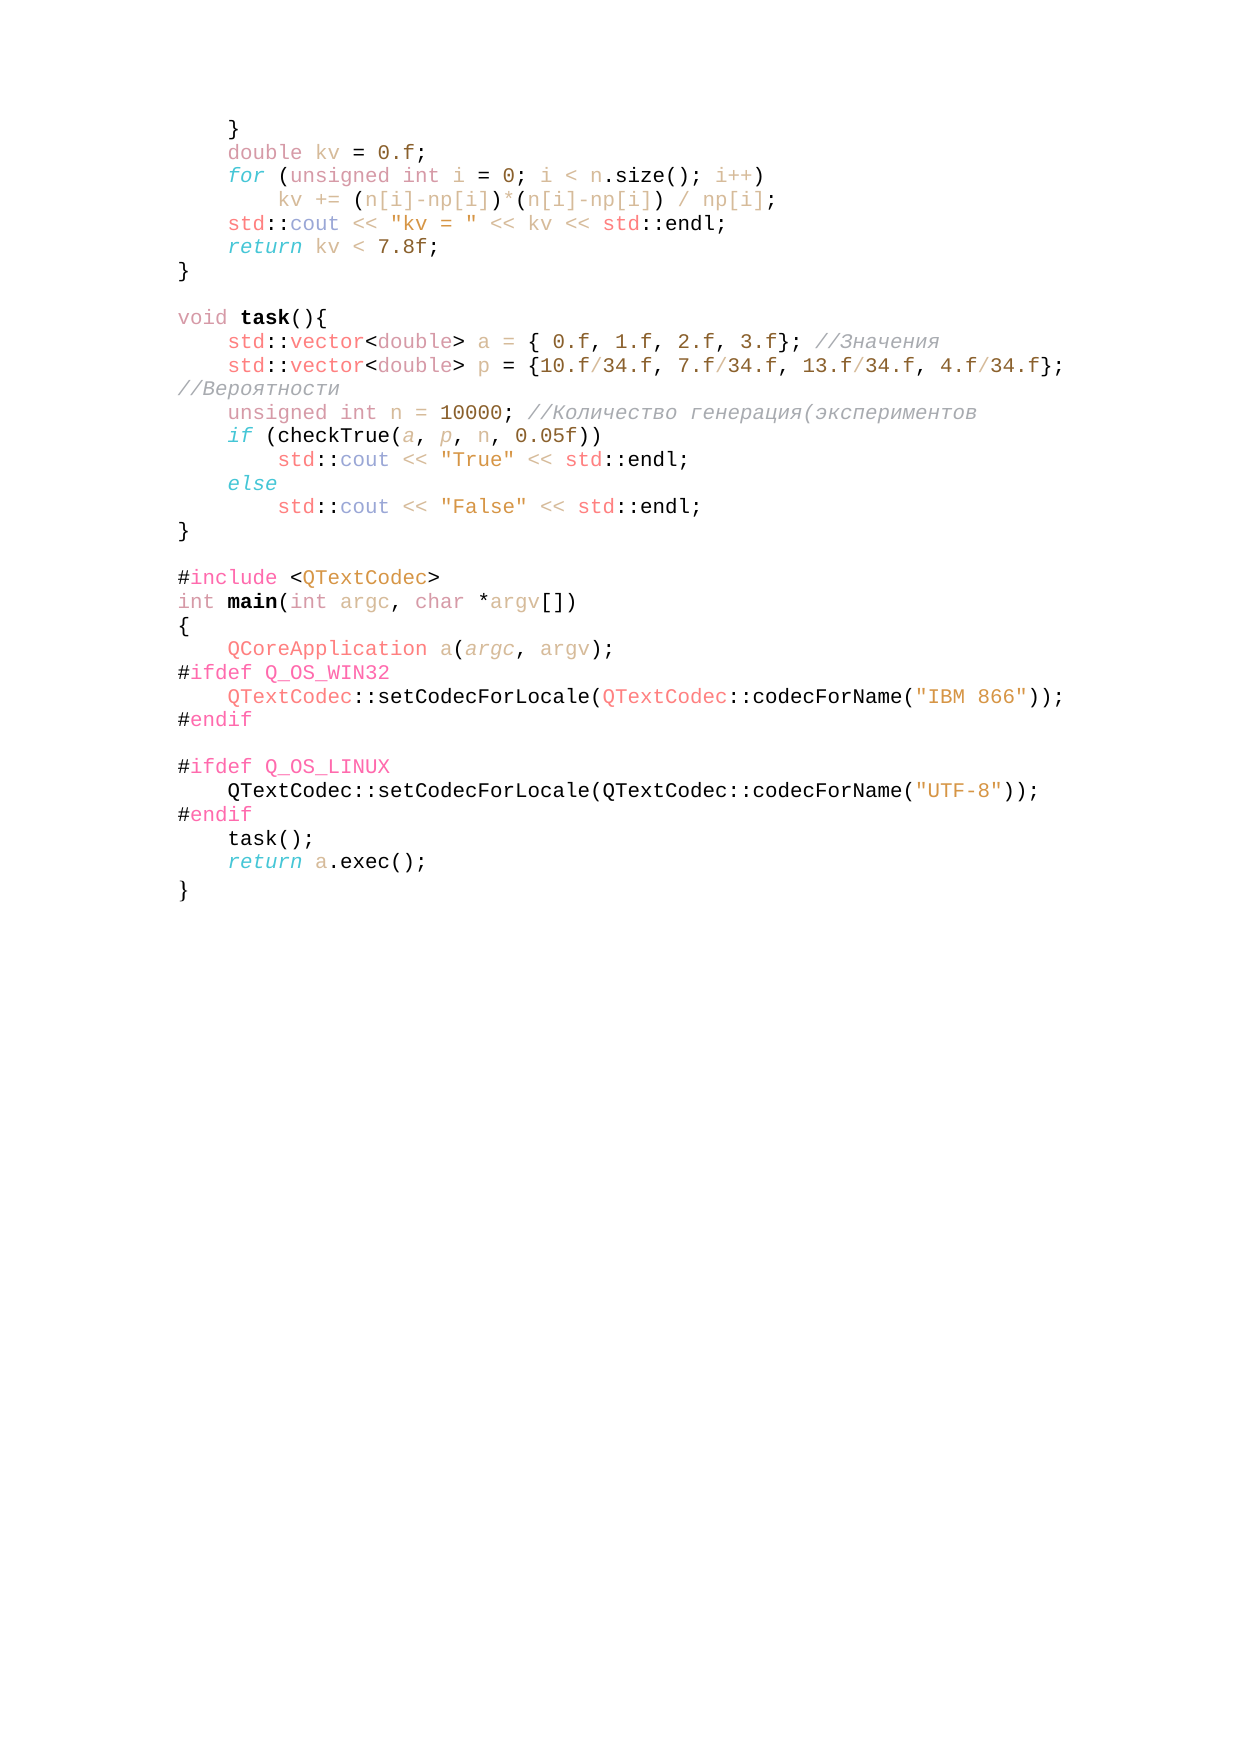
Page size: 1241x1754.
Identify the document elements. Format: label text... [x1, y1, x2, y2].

text task(); [177, 827, 1152, 851]
text if (checkTrue(a, p, n, 0.05f)) [177, 426, 1152, 449]
text int main(int argc, char *argv[]) [177, 591, 1152, 615]
text QTextCodec::setCodecForLocale(QTextCodec::codecForName("UTF-8")); [177, 780, 1152, 804]
text std::cout << "False" << std::endl; [177, 496, 1152, 520]
text unsigned int n = 10000; //Количество генерация(экспериментов [177, 402, 1152, 426]
text else [177, 473, 1152, 496]
text #ifdef Q_OS_LINUX [177, 757, 1152, 780]
text return a.exec(); [177, 851, 1152, 875]
text QCoreApplication a(argc, argv); [177, 638, 1152, 662]
text kv += (n[i]-np[i])*(n[i]-np[i]) / np[i]; [177, 189, 1152, 213]
text #include <QTextCodec> [177, 567, 1152, 591]
text { [177, 615, 1152, 638]
text void task(){ [177, 307, 1152, 331]
text QTextCodec::setCodecForLocale(QTextCodec::codecForName("IBM 866")); [177, 686, 1152, 709]
text } [177, 260, 1152, 284]
text #ifdef Q_OS_WIN32 [177, 662, 1152, 686]
text double kv = 0.f; [177, 142, 1152, 165]
text } [177, 118, 1152, 142]
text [177, 165, 1152, 189]
text std::cout << "True" << std::endl; [177, 449, 1152, 473]
text #endif [177, 804, 1152, 827]
text #endif [177, 709, 1152, 733]
text } [177, 520, 1152, 544]
text } [177, 875, 1152, 903]
text std::vector<double> a = { 0.f, 1.f, 2.f, 3.f}; //Значения [177, 331, 1152, 354]
text std::vector<double> p = {10.f/34.f, 7.f/34.f, 13.f/34.f, 4.f/34.f}; //Вероятности [177, 354, 1152, 402]
text std::cout << "kv = " << kv << std::endl; [177, 213, 1152, 236]
text return kv < 7.8f; [177, 236, 1152, 260]
